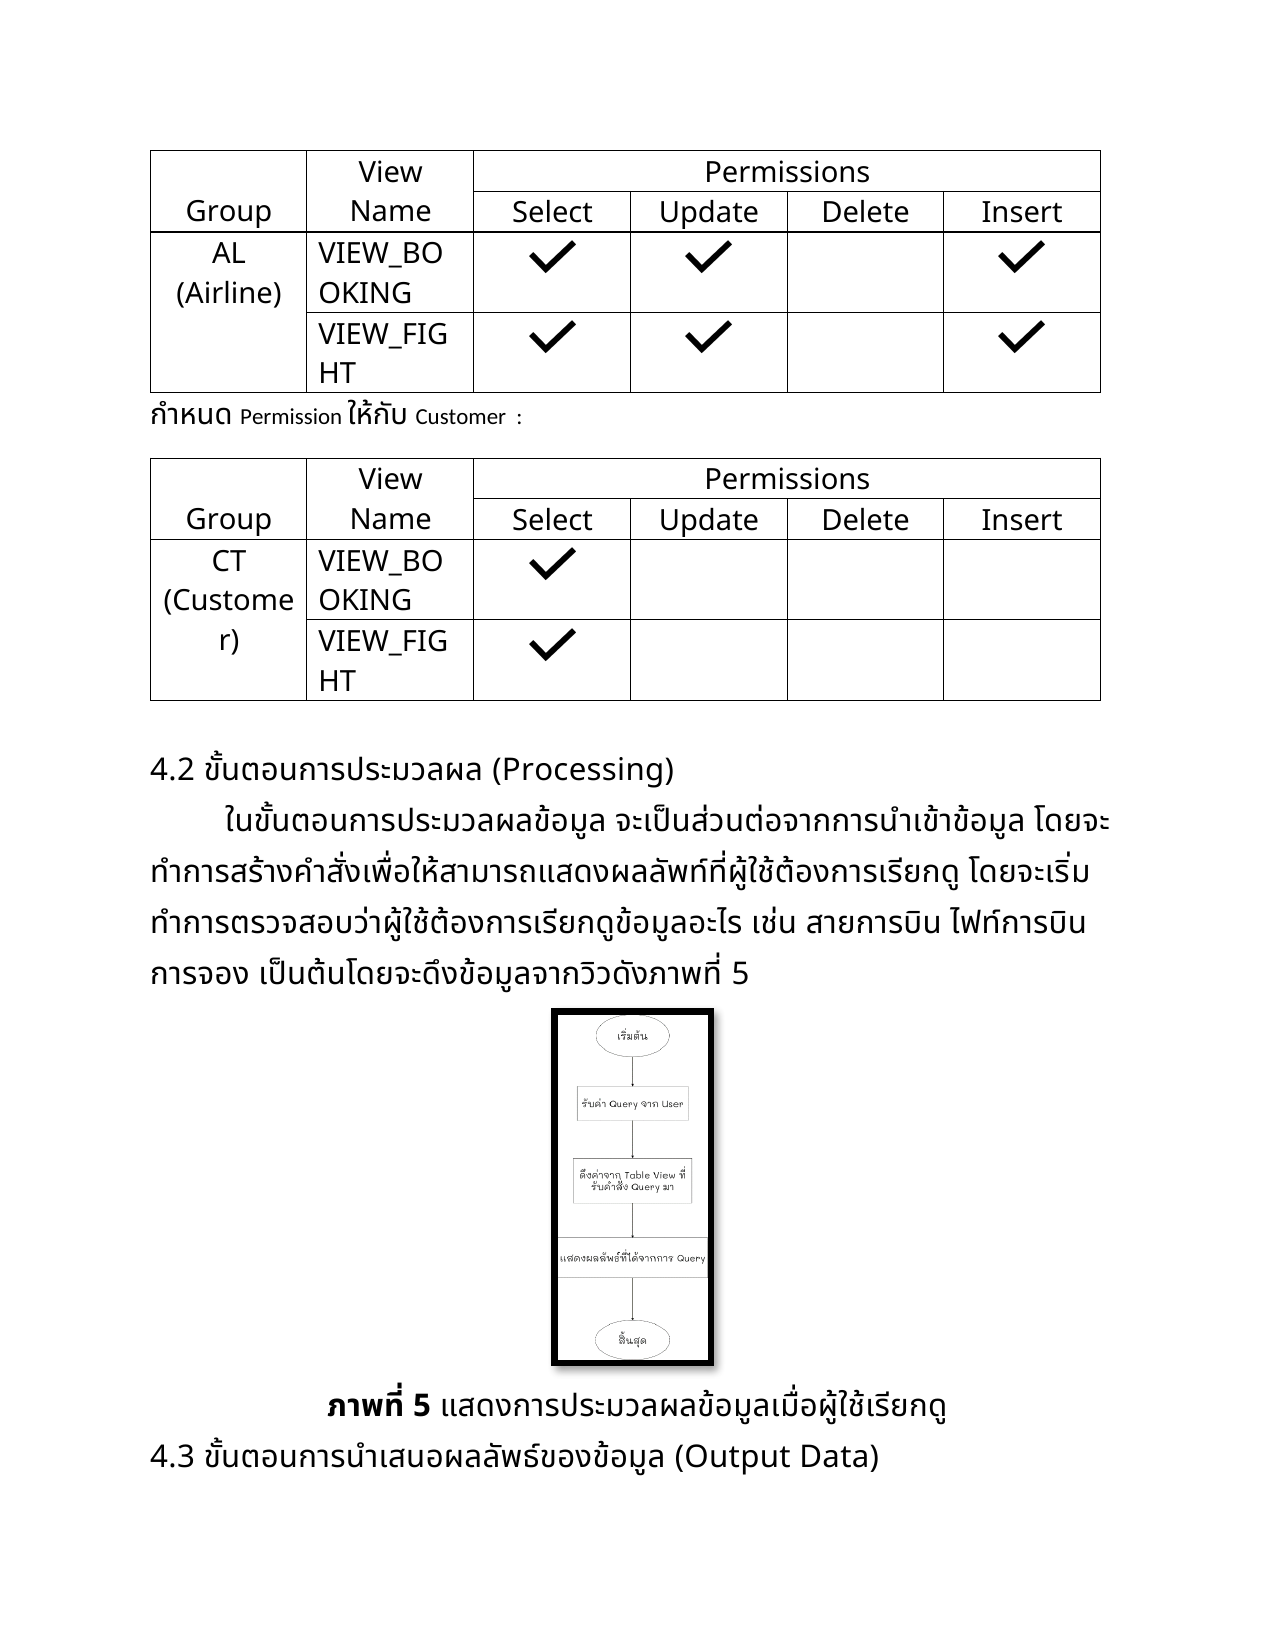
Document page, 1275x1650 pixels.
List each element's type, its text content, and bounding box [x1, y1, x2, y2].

table_cell Update [631, 499, 787, 539]
table_cell [944, 540, 1100, 619]
table_cell [474, 233, 630, 312]
table_cell VIEW_FIGHT [307, 313, 473, 392]
table_cell [944, 620, 1100, 700]
picture [997, 232, 1046, 281]
picture [684, 312, 733, 361]
table_cell [474, 540, 630, 619]
picture [528, 540, 577, 588]
picture [684, 232, 733, 281]
table_cell [788, 540, 943, 619]
table_cell AL (Airline) [151, 233, 306, 392]
table_header Group [151, 459, 306, 539]
table_header View Name [307, 459, 473, 539]
table_cell Select [474, 192, 630, 231]
table_cell [474, 620, 630, 700]
table_header View Name [307, 151, 473, 231]
text 4.2 ขั้นตอนการประมวลผล (Processing) [150, 747, 1125, 794]
text 4.3 ขั้นตอนการนำเสนอผลลัพธ์ของข้อมูล (Output Data) [150, 1434, 1125, 1481]
table_cell [944, 233, 1100, 312]
table_cell VIEW_FIGHT [307, 620, 473, 700]
table_cell [788, 313, 943, 392]
picture [997, 312, 1046, 361]
picture [558, 1015, 708, 1360]
table_cell [944, 313, 1100, 392]
table_cell VIEW_BOOKING [307, 540, 473, 619]
table_cell [788, 233, 943, 312]
table_cell [631, 233, 787, 312]
picture [528, 620, 577, 669]
table_cell Update [631, 192, 787, 231]
table_cell Select [474, 499, 630, 539]
table_cell [788, 620, 943, 700]
table_header Permissions [474, 459, 1100, 498]
table_cell Insert [944, 192, 1100, 231]
table_cell Insert [944, 499, 1100, 539]
table_cell Delete [788, 499, 943, 539]
table_cell [474, 313, 630, 392]
table_cell VIEW_BOOKING [307, 233, 473, 312]
table_cell [631, 540, 787, 619]
picture [528, 232, 577, 281]
table_cell CT (Customer) [151, 540, 306, 700]
table_header Permissions [474, 151, 1100, 191]
picture [528, 312, 577, 361]
table_cell [631, 620, 787, 700]
text ในขั้นตอนการประมวลผลข้อมูล จะเป็นส่วนต่อจากการนำเข้าข้อมูล โดยจะทำการสร้างคำสั่งเพื่อให้สามารถแสดงผลลัพท์ที่ผู้ใช้ต้องการเรียกดู โดยจะเริ่มทำการตรวจสอบว่าผู้ใช้ต้องการเรียกดูข้อมูลอะไร เช่น สายการบิน ไฟท์การบิน การจอง เป็นต้นโดยจะดึงข้อมูลจากวิวดังภาพที่ 5 [150, 798, 1125, 998]
table_header Group [151, 151, 306, 231]
table_cell Delete [788, 192, 943, 231]
text ภาพที่ 5 แสดงการประมวลผลข้อมูลเมื่อผู้ใช้เรียกดู [150, 1382, 1125, 1430]
table_cell [631, 313, 787, 392]
text กำหนด Permission ให้กับ Customer : [150, 393, 1125, 437]
